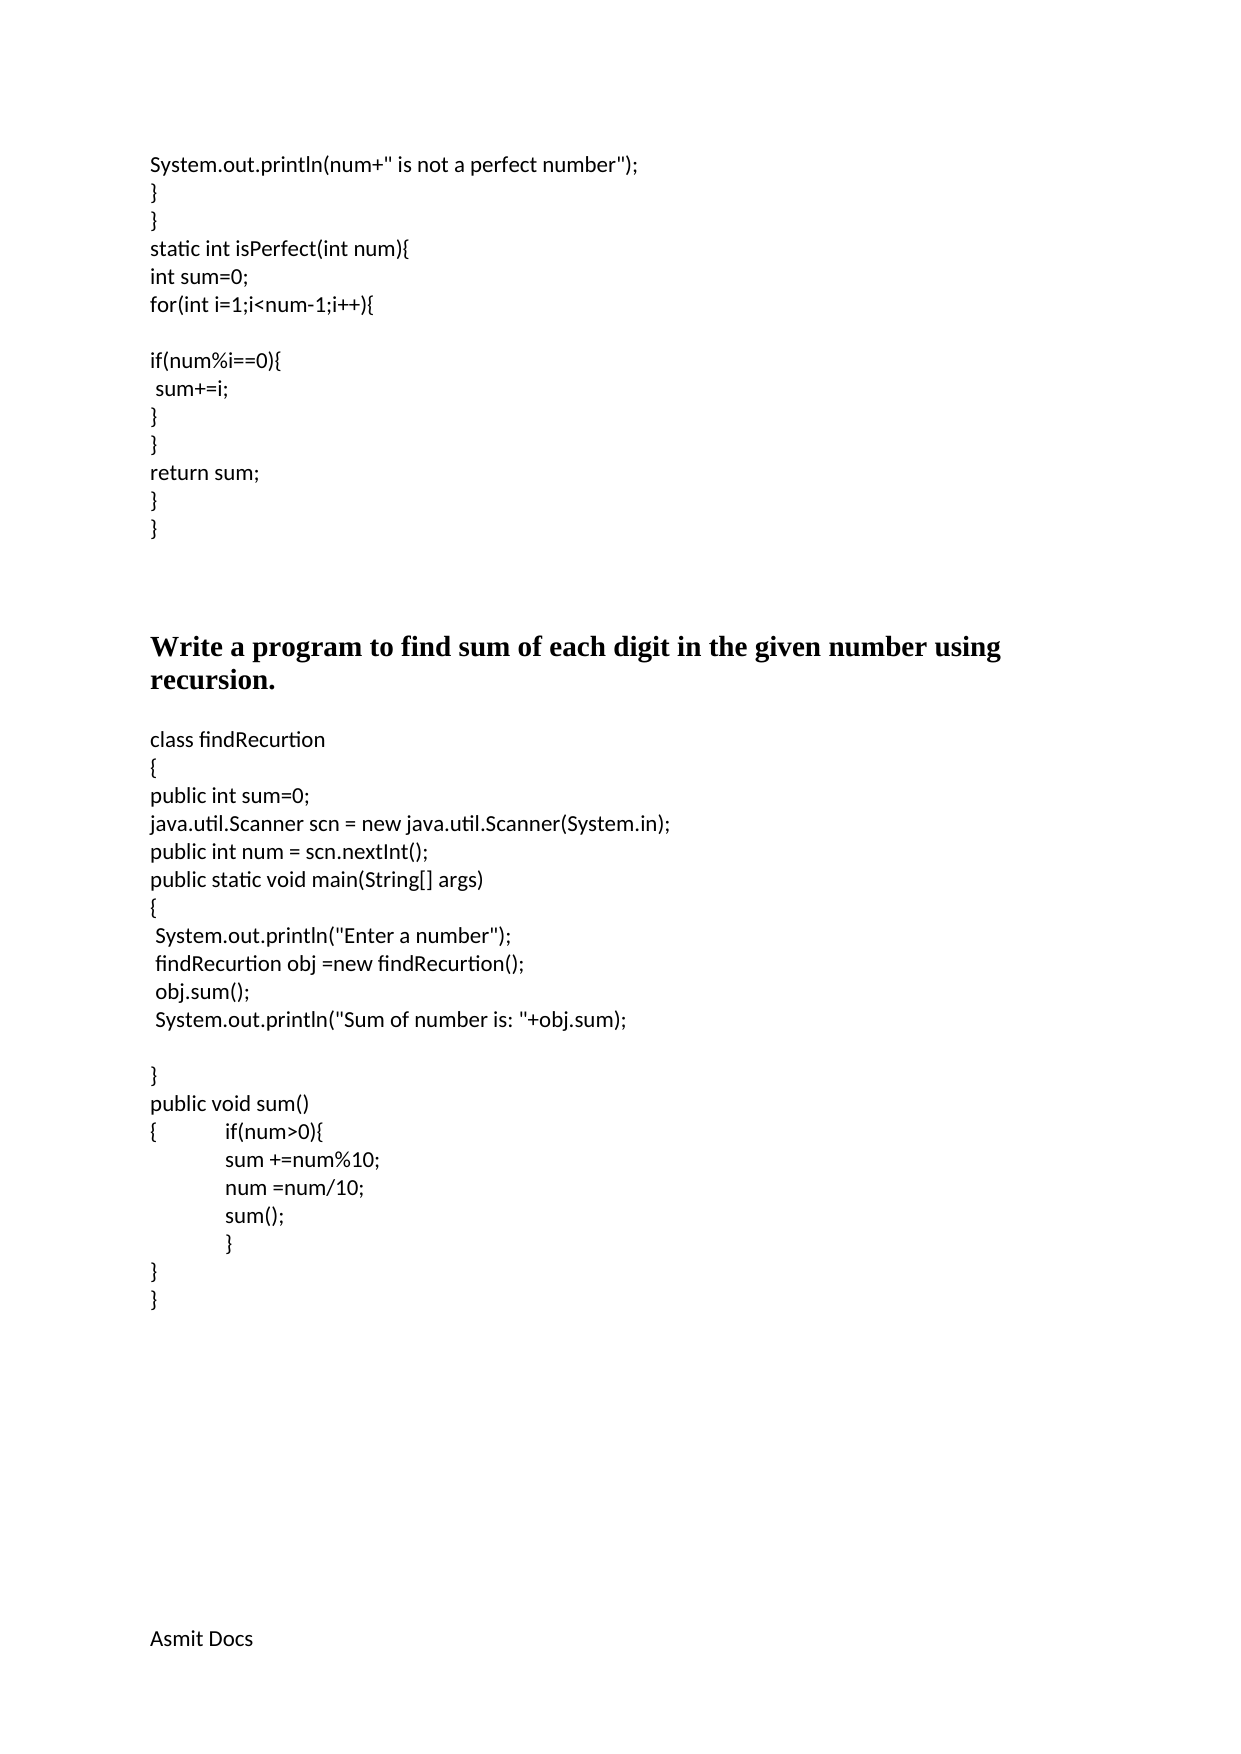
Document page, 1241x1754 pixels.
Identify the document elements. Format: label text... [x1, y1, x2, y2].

text public static void main(String[] args) [150, 865, 1090, 893]
text } [150, 1229, 1090, 1257]
text { [150, 893, 1090, 921]
text if(num%i==0){ [150, 346, 1090, 374]
text } [150, 514, 1090, 542]
text } [150, 402, 1090, 430]
text for(int i=1;i<num-1;i++){ [150, 290, 1090, 318]
text Write a program to find sum of each digit in the given number using recursion. [150, 629, 1090, 696]
text } [150, 430, 1090, 458]
text } [150, 1285, 1090, 1313]
text } [150, 1061, 1090, 1089]
text java.util.Scanner scn = new java.util.Scanner(System.in); [150, 809, 1090, 837]
text class findRecurtion [150, 725, 1090, 753]
text static int isPerfect(int num){ [150, 234, 1090, 262]
text sum +=num%10; [150, 1145, 1090, 1173]
text } [150, 1257, 1090, 1285]
text public void sum() [150, 1089, 1090, 1117]
text public int sum=0; [150, 781, 1090, 809]
text System.out.println(num+" is not a perfect number"); [150, 150, 1090, 178]
text { if(num>0){ [150, 1117, 1090, 1145]
text { [150, 753, 1090, 781]
text sum(); [150, 1201, 1090, 1229]
text int sum=0; [150, 262, 1090, 290]
text } [150, 178, 1090, 206]
text num =num/10; [150, 1173, 1090, 1201]
text sum+=i; [150, 374, 1090, 402]
text System.out.println("Enter a number"); [150, 921, 1090, 949]
text return sum; [150, 458, 1090, 486]
text public int num = scn.nextInt(); [150, 837, 1090, 865]
text obj.sum(); [150, 977, 1090, 1005]
text } [150, 206, 1090, 234]
text findRecurtion obj =new findRecurtion(); [150, 949, 1090, 977]
text } [150, 486, 1090, 514]
text System.out.println("Sum of number is: "+obj.sum); [150, 1005, 1090, 1033]
